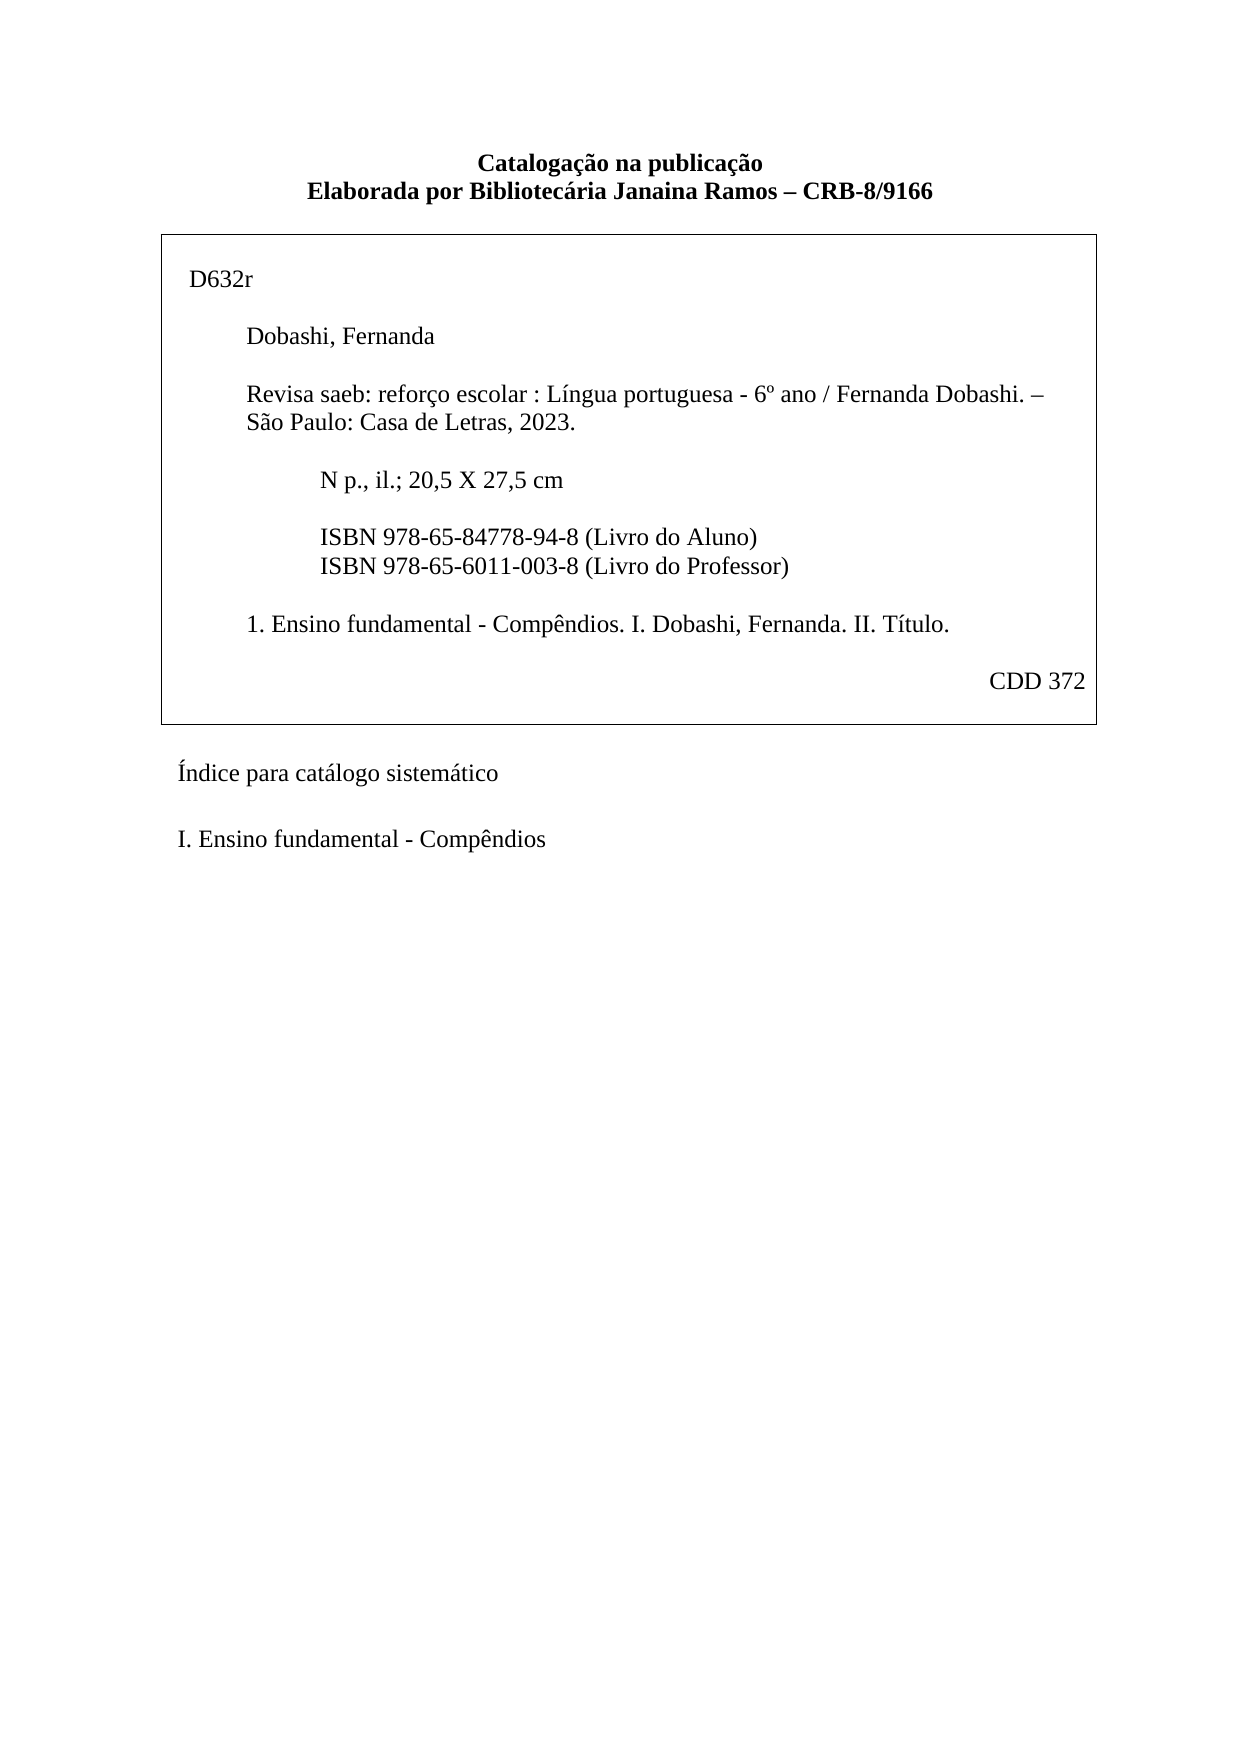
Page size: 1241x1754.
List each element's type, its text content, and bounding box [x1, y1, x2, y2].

text Índice para catálogo sistemático [177, 758, 1063, 786]
text I. Ensino fundamental - Compêndios [177, 824, 1063, 852]
text Elaborada por Bibliotecária Janaina Ramos – CRB-8/9166 [177, 176, 1063, 205]
text Catalogação na publicação [177, 148, 1063, 176]
table_header D632r Dobashi, Fernanda Revisa saeb: reforço escolar : Língua portuguesa - 6º ano / Fernanda Dobashi. – São Paulo: Casa de Letras, 2023. N p., il.; 20,5 X 27,5 cm ISBN 978-65-84778-94-8 (Livro do Aluno) ISBN 978-65-6011-003-8 (Livro do Professor) 1. Ensino fundamental - Compêndios. I. Dobashi, Fernanda. II. Título. CDD 372 [162, 235, 1096, 724]
